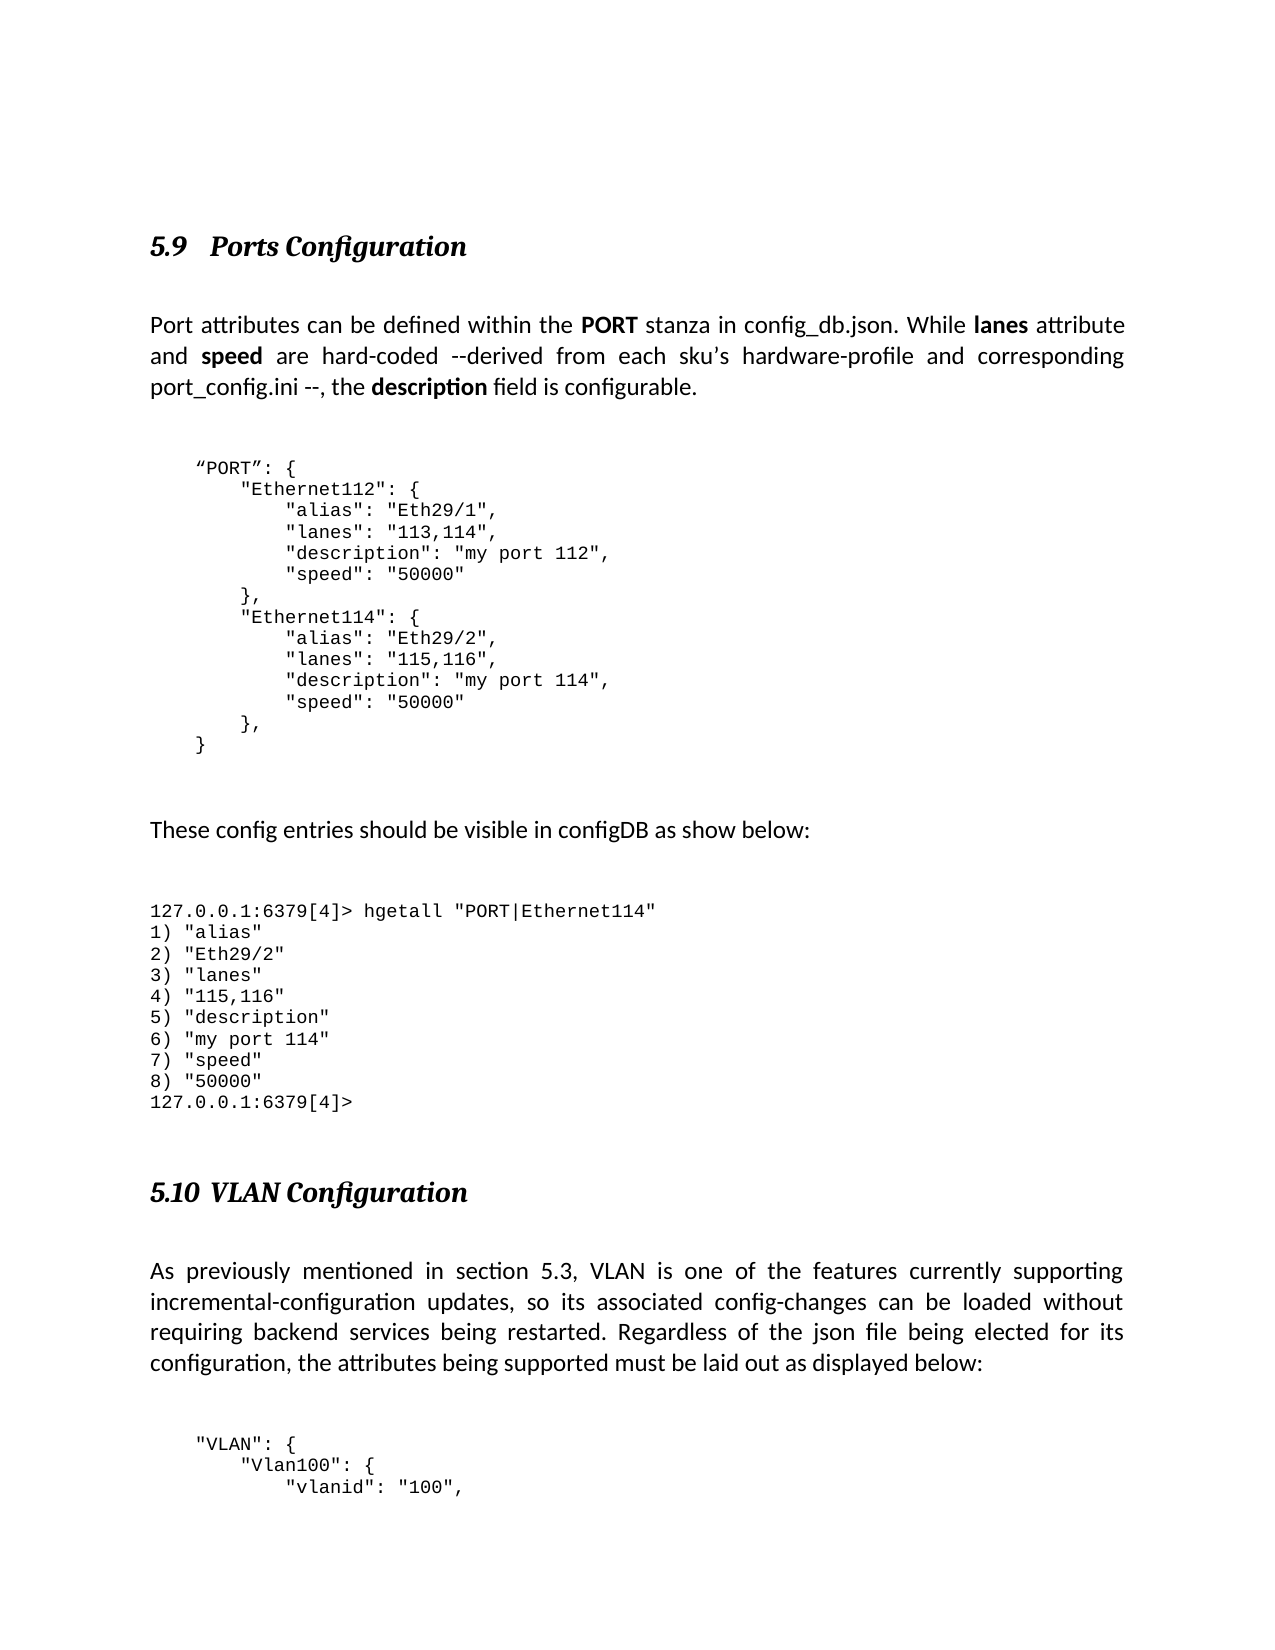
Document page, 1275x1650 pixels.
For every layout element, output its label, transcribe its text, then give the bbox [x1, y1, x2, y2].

text }, [150, 586, 1125, 607]
text "Ethernet112": { [150, 480, 1125, 501]
text “PORT”: { [150, 459, 1125, 480]
text 127.0.0.1:6379[4]> [150, 1093, 1125, 1114]
text "Ethernet114": { [150, 607, 1125, 629]
text 1) "alias" [150, 923, 1125, 944]
text 5) "description" [150, 1008, 1125, 1029]
text "description": "my port 114", [150, 671, 1125, 692]
text These config entries should be visible in configDB as show below: [150, 814, 1125, 844]
text "alias": "Eth29/2", [150, 629, 1125, 650]
text As previously mentioned in section 5.3, VLAN is one of the features currently supporting incremental-configuration updates, so its associated config-changes can be loaded without requiring backend services being restarted. Regardless of the json file being elected for its configuration, the attributes being supported must be laid out as displayed below: [150, 1255, 1125, 1377]
subtitle VLAN Configuration [150, 1176, 1125, 1210]
text "speed": "50000" [150, 565, 1125, 586]
text }, [150, 714, 1125, 735]
text 4) "115,116" [150, 987, 1125, 1008]
text "Vlan100": { [150, 1456, 1125, 1477]
text "alias": "Eth29/1", [150, 501, 1125, 522]
text "lanes": "115,116", [150, 650, 1125, 671]
text 8) "50000" [150, 1072, 1125, 1093]
text "description": "my port 112", [150, 544, 1125, 565]
text "VLAN": { [150, 1435, 1125, 1456]
text 7) "speed" [150, 1051, 1125, 1072]
text Port attributes can be defined within the PORT stanza in config_db.json. While lanes attribute and speed are hard-coded --derived from each sku’s hardware-profile and corresponding port_config.ini --, the description field is configurable. [150, 310, 1125, 401]
text "vlanid": "100", [150, 1477, 1125, 1499]
text "speed": "50000" [150, 692, 1125, 714]
text "lanes": "113,114", [150, 522, 1125, 544]
text 6) "my port 114" [150, 1029, 1125, 1051]
text 3) "lanes" [150, 966, 1125, 987]
text } [150, 735, 1125, 756]
subtitle Ports Configuration [150, 231, 1125, 264]
text 2) "Eth29/2" [150, 944, 1125, 966]
text 127.0.0.1:6379[4]> hgetall "PORT|Ethernet114" [150, 902, 1125, 923]
